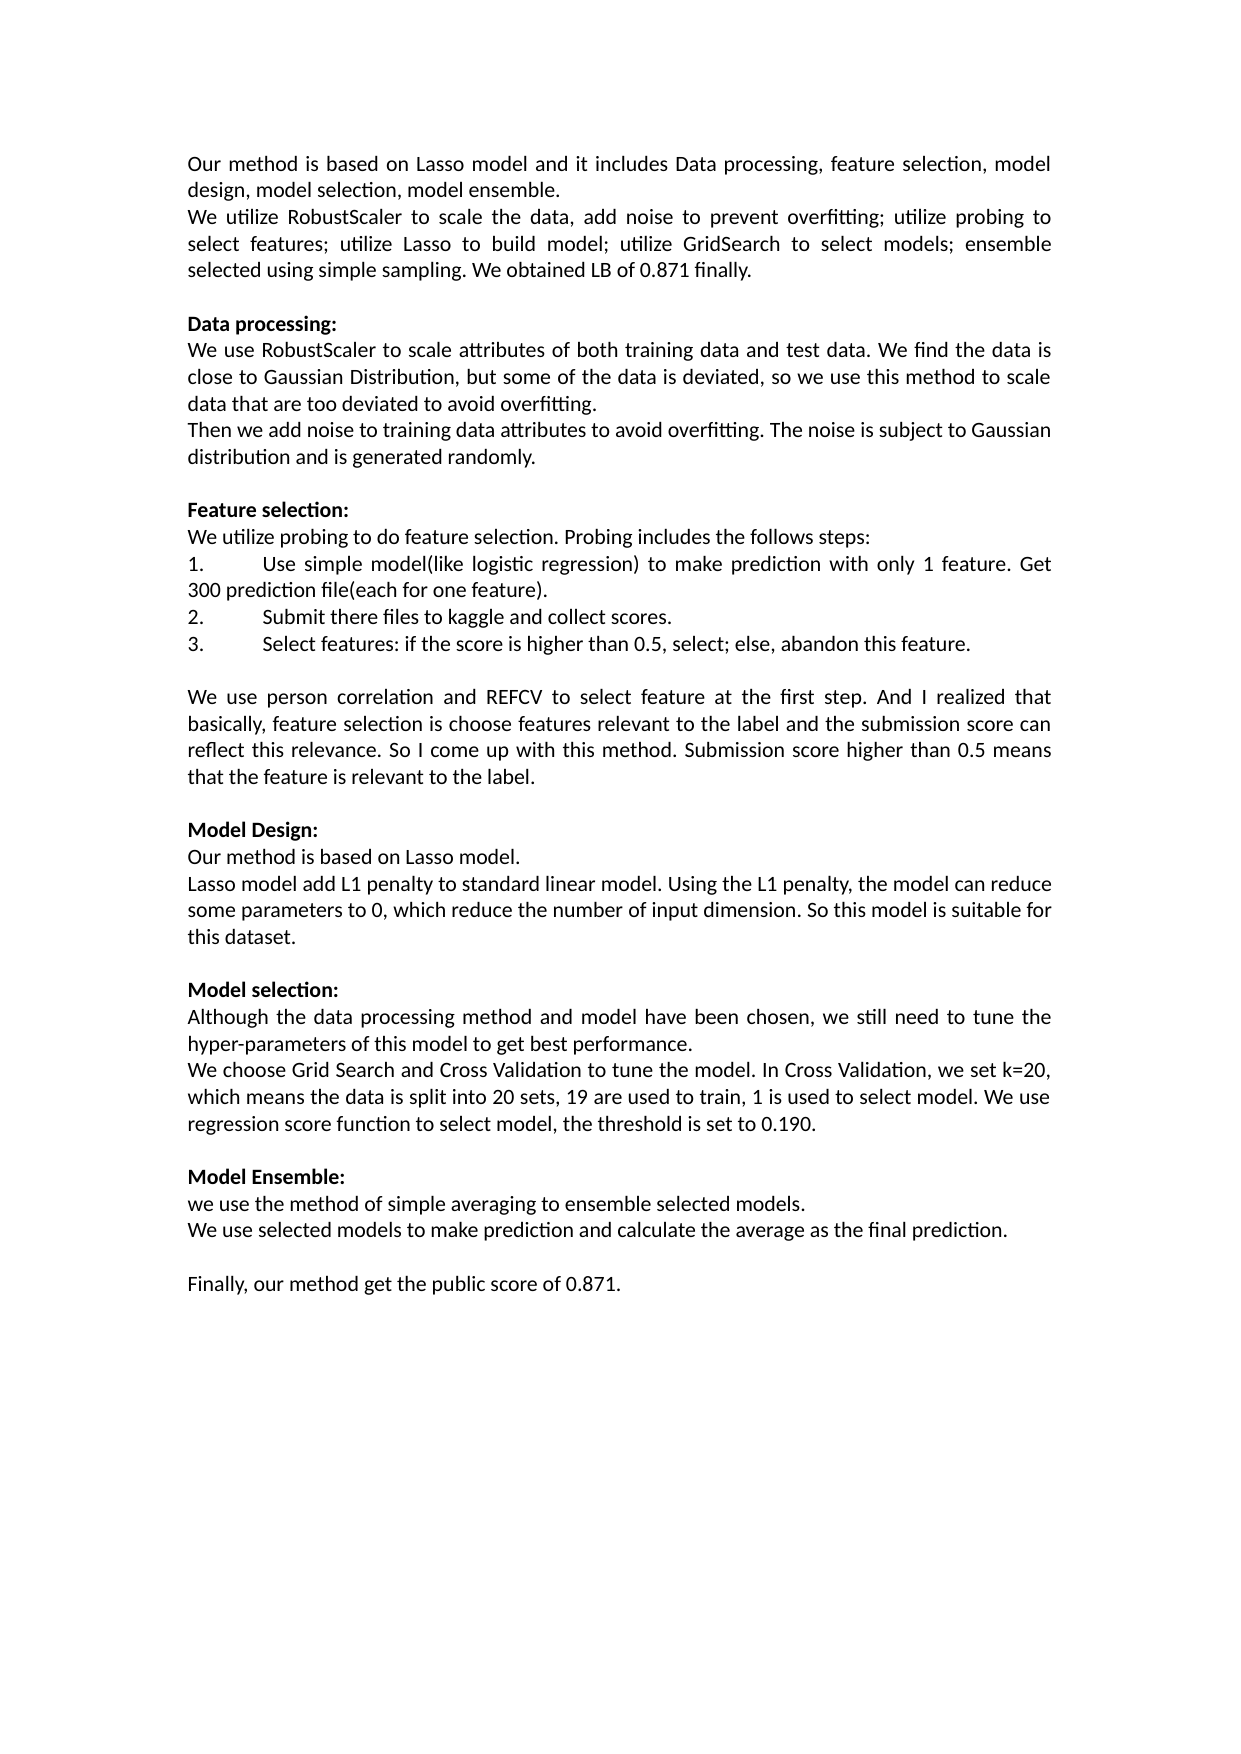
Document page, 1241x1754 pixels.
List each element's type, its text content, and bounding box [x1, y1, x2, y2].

text We choose Grid Search and Cross Validation to tune the model. In Cross Validation, we set k=20, which means the data is split into 20 sets, 19 are used to train, 1 is used to select model. We use regression score function to select model, the threshold is set to 0.190. [187, 1057, 1053, 1137]
text we use the method of simple averaging to ensemble selected models. [187, 1190, 1053, 1217]
text Data processing: [187, 310, 1053, 337]
list Submit there files to kaggle and collect scores. [187, 603, 1053, 630]
text Our method is based on Lasso model. [187, 843, 1053, 870]
text We use person correlation and REFCV to select feature at the first step. And I realized that basically, feature selection is choose features relevant to the label and the submission score can reflect this relevance. So I come up with this method. Submission score higher than 0.5 means that the feature is relevant to the label. [187, 683, 1053, 790]
list Select features: if the score is higher than 0.5, select; else, abandon this feature. [187, 630, 1053, 657]
text We utilize probing to do feature selection. Probing includes the follows steps: [187, 523, 1053, 550]
text Finally, our method get the public score of 0.871. [187, 1270, 1053, 1297]
text Our method is based on Lasso model and it includes Data processing, feature selection, model design, model selection, model ensemble. [187, 150, 1053, 203]
text Model Design: [187, 817, 1053, 843]
text Then we add noise to training data attributes to avoid overfitting. The noise is subject to Gaussian distribution and is generated randomly. [187, 417, 1053, 470]
text We utilize RobustScaler to scale the data, add noise to prevent overfitting; utilize probing to select features; utilize Lasso to build model; utilize GridSearch to select models; ensemble selected using simple sampling. We obtained LB of 0.871 finally. [187, 203, 1053, 283]
text We use RobustScaler to scale attributes of both training data and test data. We find the data is close to Gaussian Distribution, but some of the data is deviated, so we use this method to scale data that are too deviated to avoid overfitting. [187, 337, 1053, 417]
text Although the data processing method and model have been chosen, we still need to tune the hyper-parameters of this model to get best performance. [187, 1003, 1053, 1057]
text Model selection: [187, 977, 1053, 1003]
text We use selected models to make prediction and calculate the average as the final prediction. [187, 1217, 1053, 1243]
text Feature selection: [187, 497, 1053, 523]
text Lasso model add L1 penalty to standard linear model. Using the L1 penalty, the model can reduce some parameters to 0, which reduce the number of input dimension. So this model is suitable for this dataset. [187, 870, 1053, 950]
list Use simple model(like logistic regression) to make prediction with only 1 feature. Get 300 prediction file(each for one feature). [187, 550, 1053, 603]
text Model Ensemble: [187, 1163, 1053, 1190]
